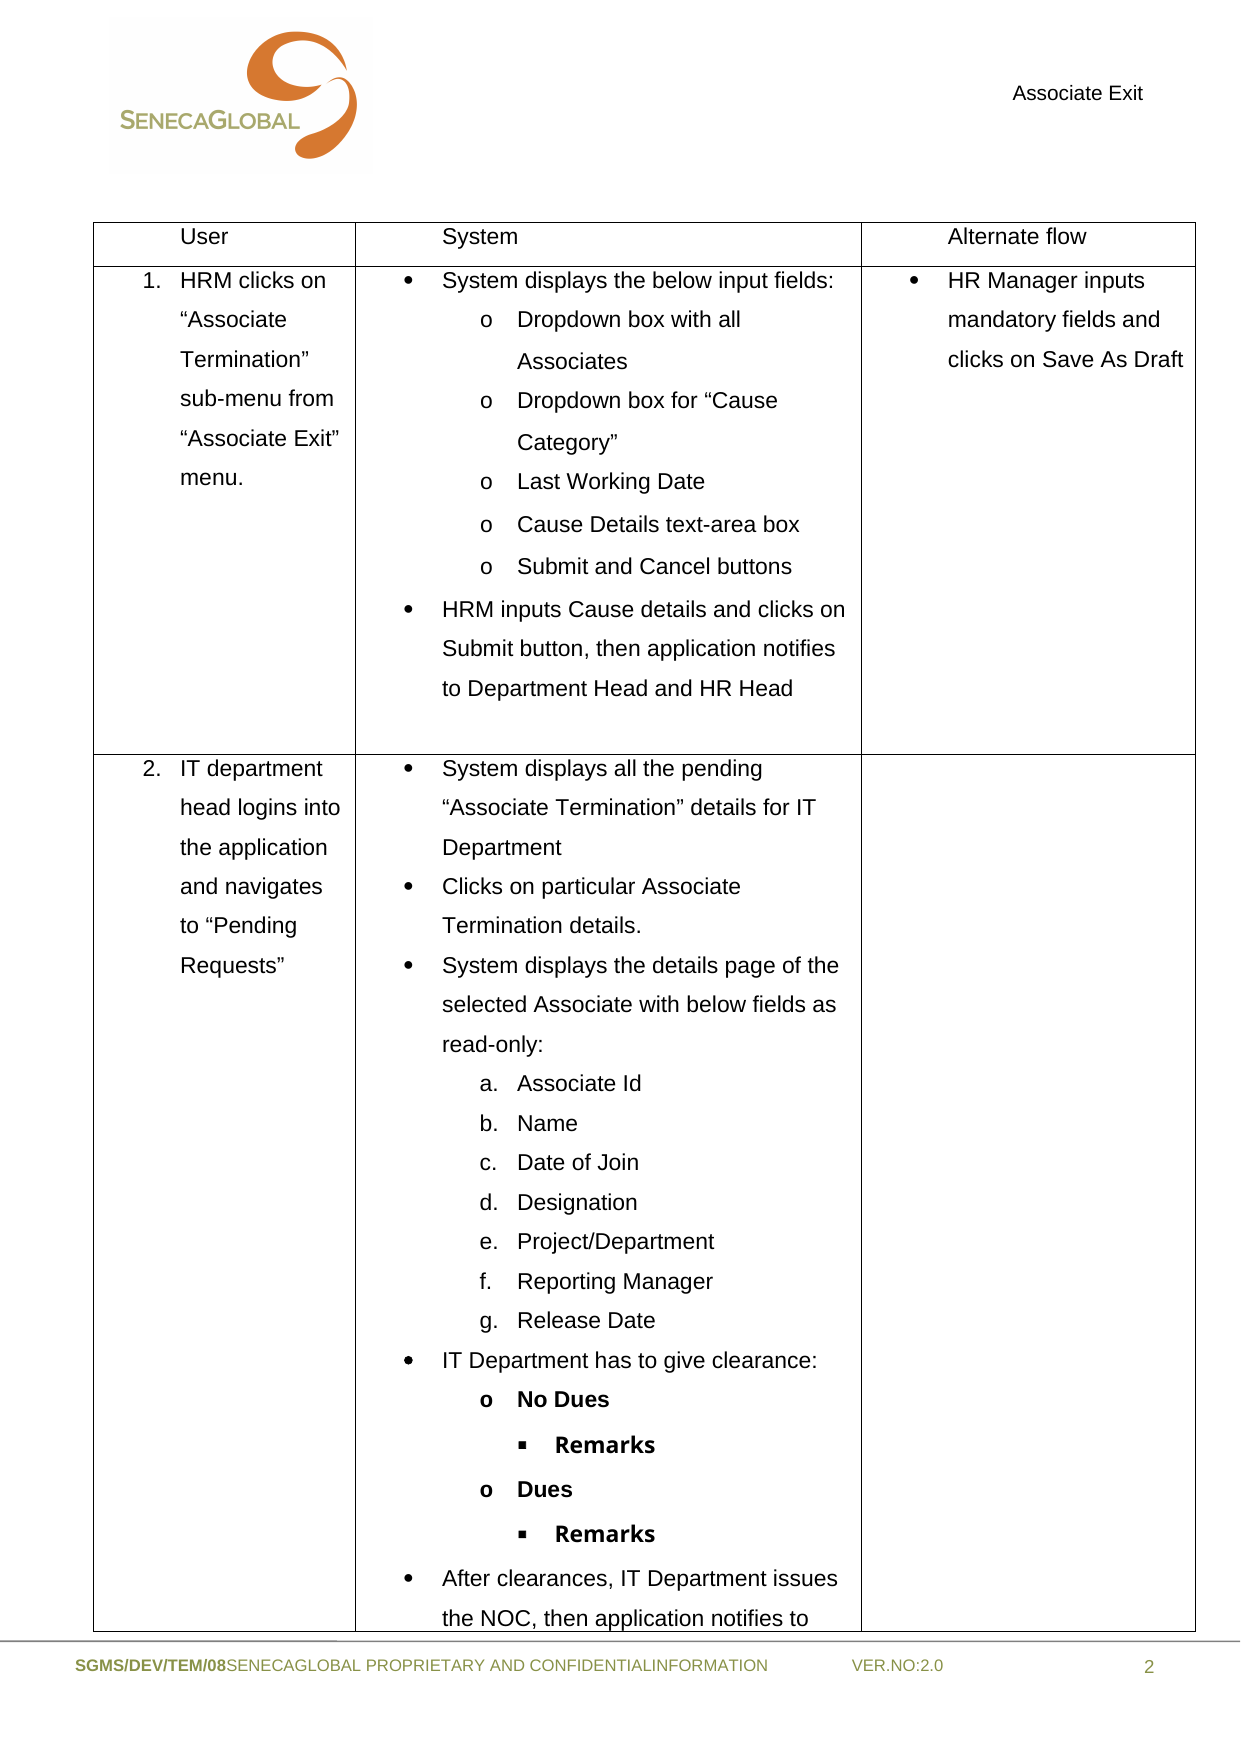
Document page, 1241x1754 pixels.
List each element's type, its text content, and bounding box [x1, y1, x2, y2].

table_cell IT department head logins into the application and navigates to “Pending Requests” [94, 755, 355, 1631]
table_cell System displays the below input fields: Dropdown box with all Associates Dropdown box for “Cause Category” Last Working Date Cause Details text-area box Submit and Cancel buttons HRM inputs Cause details and clicks on Submit button, then application notifies to Department Head and HR Head [356, 267, 861, 753]
table_header System [356, 223, 861, 266]
table_cell HRM clicks on “Associate Termination” sub-menu from “Associate Exit” menu. [94, 267, 355, 753]
table_header Alternate flow [862, 223, 1195, 266]
table_cell [862, 755, 1195, 1631]
picture [109, 17, 374, 174]
table_header User [94, 223, 355, 266]
table_cell HR Manager inputs mandatory fields and clicks on Save As Draft [862, 267, 1195, 753]
